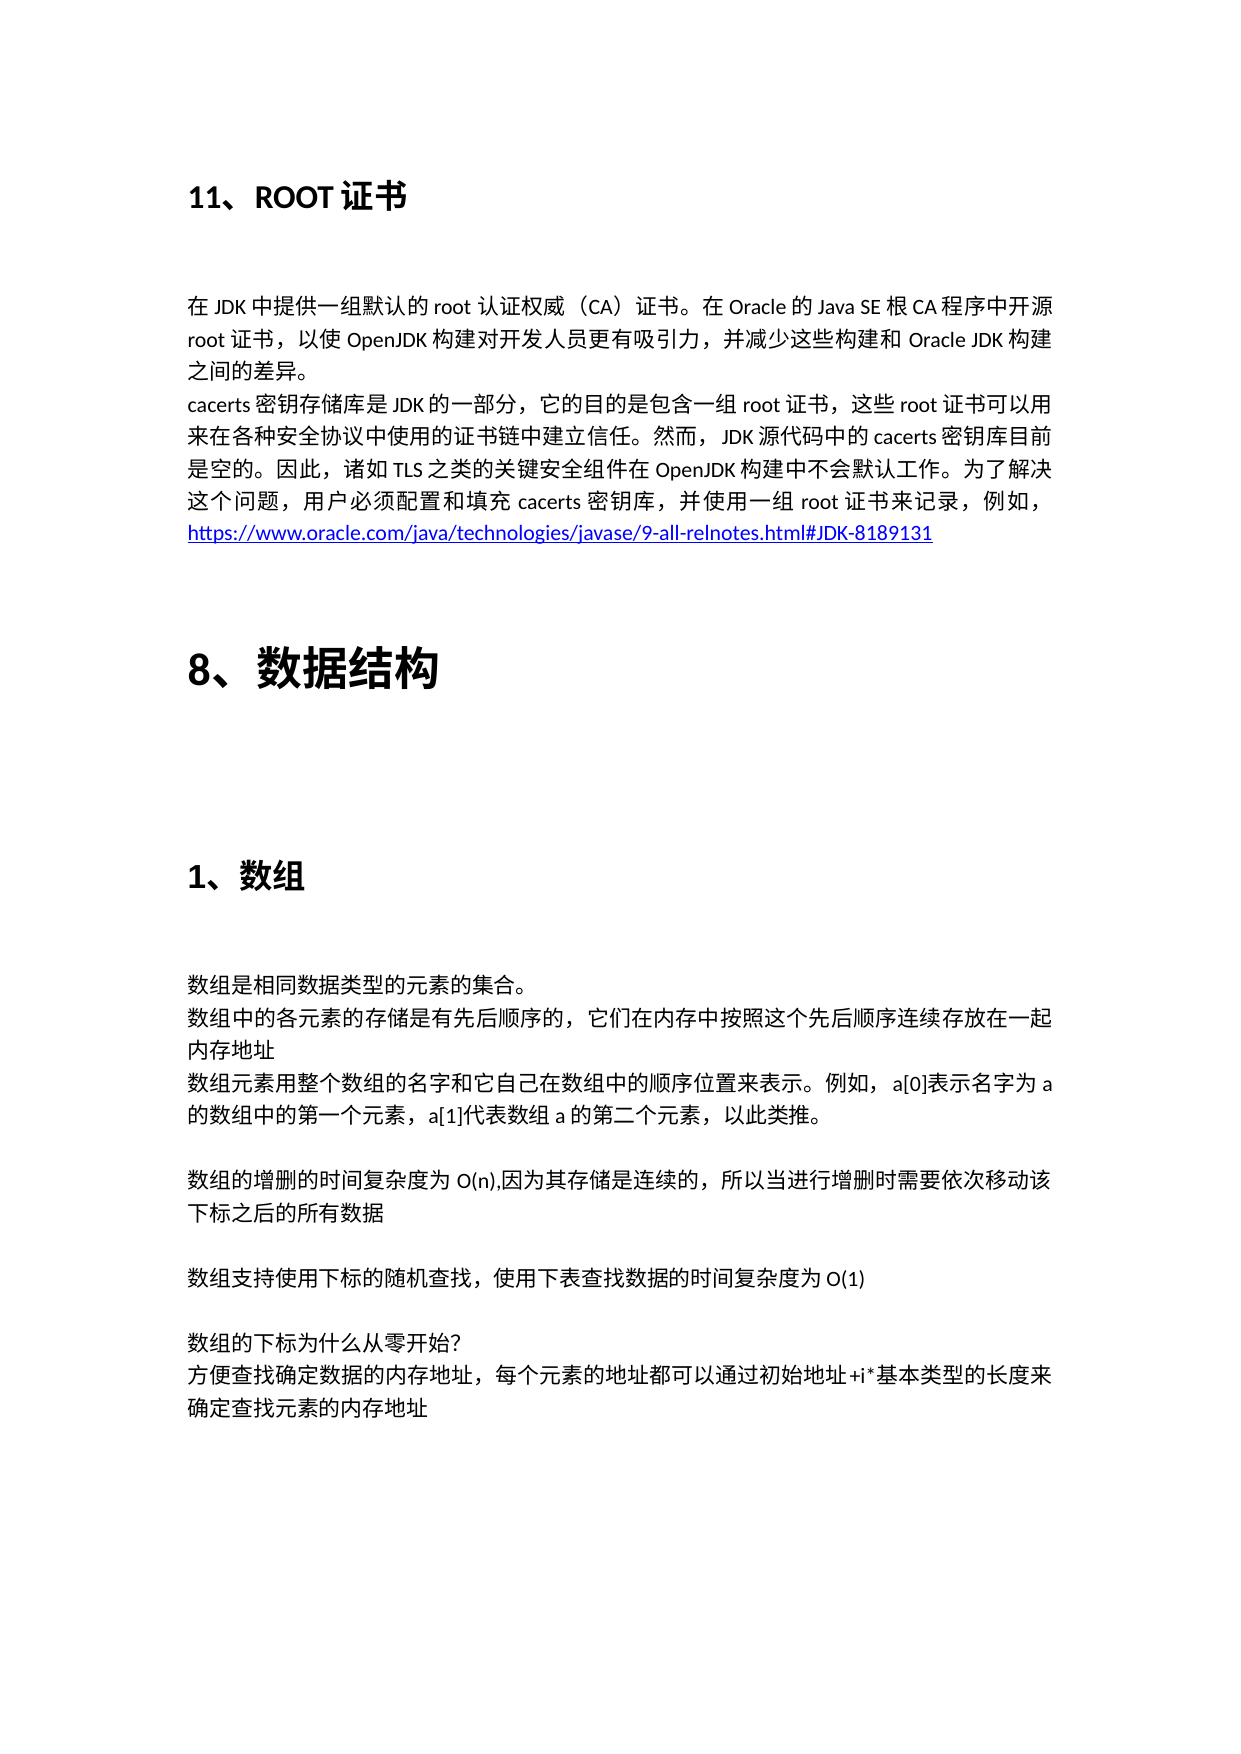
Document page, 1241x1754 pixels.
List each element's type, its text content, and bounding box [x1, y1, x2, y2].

text 在JDK中提供一组默认的root 认证权威（CA）证书。在Oracle的Java SE根CA程序中开源root证书，以使OpenJDK构建对开发人员更有吸引力，并减少这些构建和Oracle JDK构建之间的差异。 [187, 289, 1053, 386]
list 数组元素用整个数组的名字和它自己在数组中的顺序位置来表示。例如，a[0]表示名字为a的数组中的第一个元素，a[1]代表数组a的第二个元素，以此类推。 [187, 1066, 1053, 1131]
list 数组是相同数据类型的元素的集合。 [187, 968, 1053, 1001]
list 数组的增删的时间复杂度为O(n),因为其存储是连续的，所以当进行增删时需要依次移动该下标之后的所有数据 [187, 1163, 1053, 1228]
list 数组的下标为什么从零开始？ [187, 1326, 1053, 1358]
text cacerts密钥存储库是JDK的一部分，它的目的是包含一组root证书，这些root证书可以用来在各种安全协议中使用的证书链中建立信任。然而，JDK源代码中的cacerts密钥库目前是空的。因此，诸如TLS之类的关键安全组件在OpenJDK构建中不会默认工作。为了解决这个问题，用户必须配置和填充cacerts密钥库，并使用一组root证书来记录，例如， https://www.oracle.com/java/technologies/javase/9-all-relnotes.html#JDK-8189131 [187, 386, 1053, 549]
list 方便查找确定数据的内存地址，每个元素的地址都可以通过初始地址+i*基本类型的长度来确定查找元素的内存地址 [187, 1358, 1053, 1423]
subtitle 数据结构 [187, 617, 1053, 714]
subtitle 11、ROOT证书 [187, 162, 1053, 227]
list 数组中的各元素的存储是有先后顺序的，它们在内存中按照这个先后顺序连续存放在一起。内存地址 [187, 1001, 1053, 1066]
subtitle 数组 [187, 841, 1053, 906]
list 数组支持使用下标的随机查找，使用下表查找数据的时间复杂度为O(1) [187, 1261, 1053, 1293]
